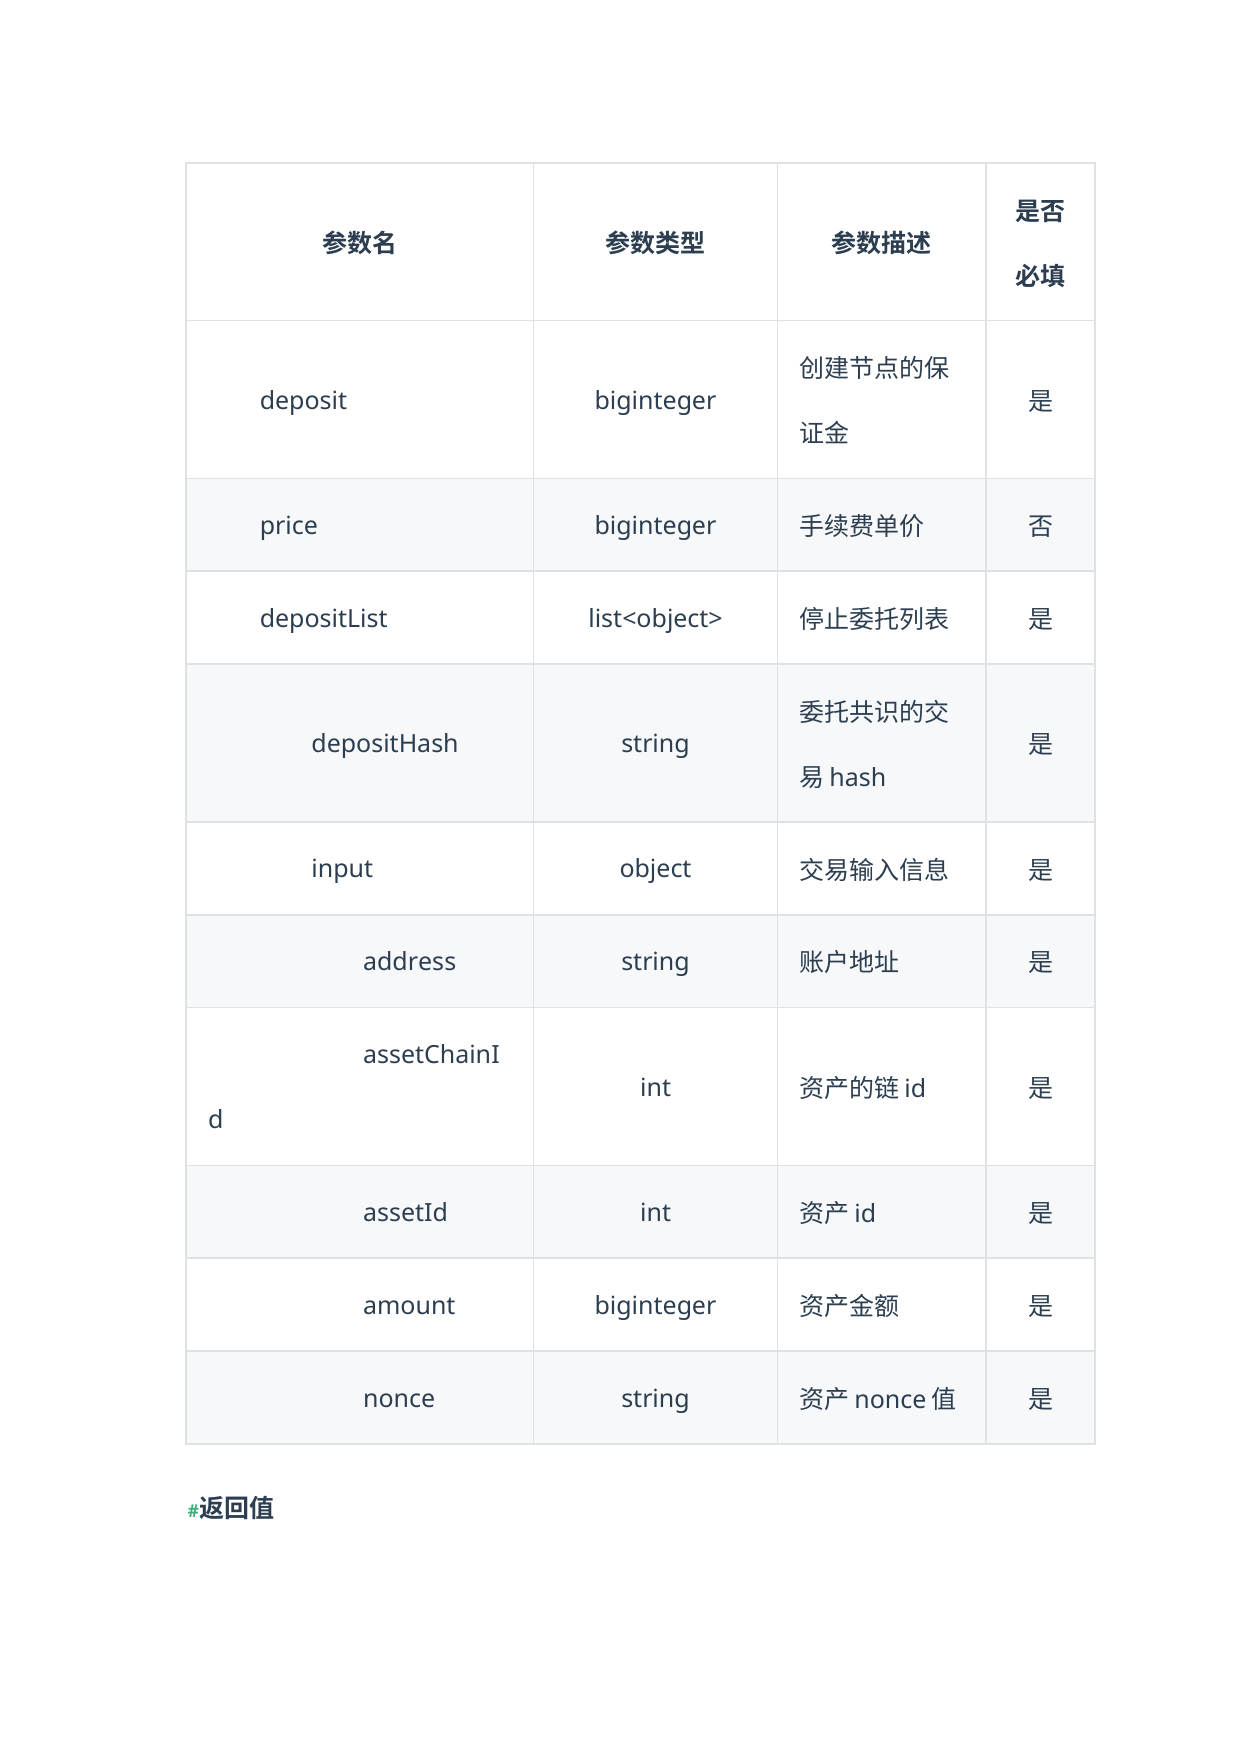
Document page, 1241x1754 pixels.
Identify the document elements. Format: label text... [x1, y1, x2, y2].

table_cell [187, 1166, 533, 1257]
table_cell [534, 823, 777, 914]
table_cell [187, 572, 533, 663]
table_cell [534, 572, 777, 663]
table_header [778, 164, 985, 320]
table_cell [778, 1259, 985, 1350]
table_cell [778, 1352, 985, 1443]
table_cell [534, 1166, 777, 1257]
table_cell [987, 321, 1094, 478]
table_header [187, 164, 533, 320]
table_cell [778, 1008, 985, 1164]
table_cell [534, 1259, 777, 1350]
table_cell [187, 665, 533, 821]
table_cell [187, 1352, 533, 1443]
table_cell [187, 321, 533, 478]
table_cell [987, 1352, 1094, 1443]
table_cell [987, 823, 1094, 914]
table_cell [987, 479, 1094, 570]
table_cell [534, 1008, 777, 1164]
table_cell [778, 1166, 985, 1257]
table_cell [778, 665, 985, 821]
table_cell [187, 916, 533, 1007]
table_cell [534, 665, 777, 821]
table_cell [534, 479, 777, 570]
subtitle #返回值 [187, 1474, 1053, 1539]
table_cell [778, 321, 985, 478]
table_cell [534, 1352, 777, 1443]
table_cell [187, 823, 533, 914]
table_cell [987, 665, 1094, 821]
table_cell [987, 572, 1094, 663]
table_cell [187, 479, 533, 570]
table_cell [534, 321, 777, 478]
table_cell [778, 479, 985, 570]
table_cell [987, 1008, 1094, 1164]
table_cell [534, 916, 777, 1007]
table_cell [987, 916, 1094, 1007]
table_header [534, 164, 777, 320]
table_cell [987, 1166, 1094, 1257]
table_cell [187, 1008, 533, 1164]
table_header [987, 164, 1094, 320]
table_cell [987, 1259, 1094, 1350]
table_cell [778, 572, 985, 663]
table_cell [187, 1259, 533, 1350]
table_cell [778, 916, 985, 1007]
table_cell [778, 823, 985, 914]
